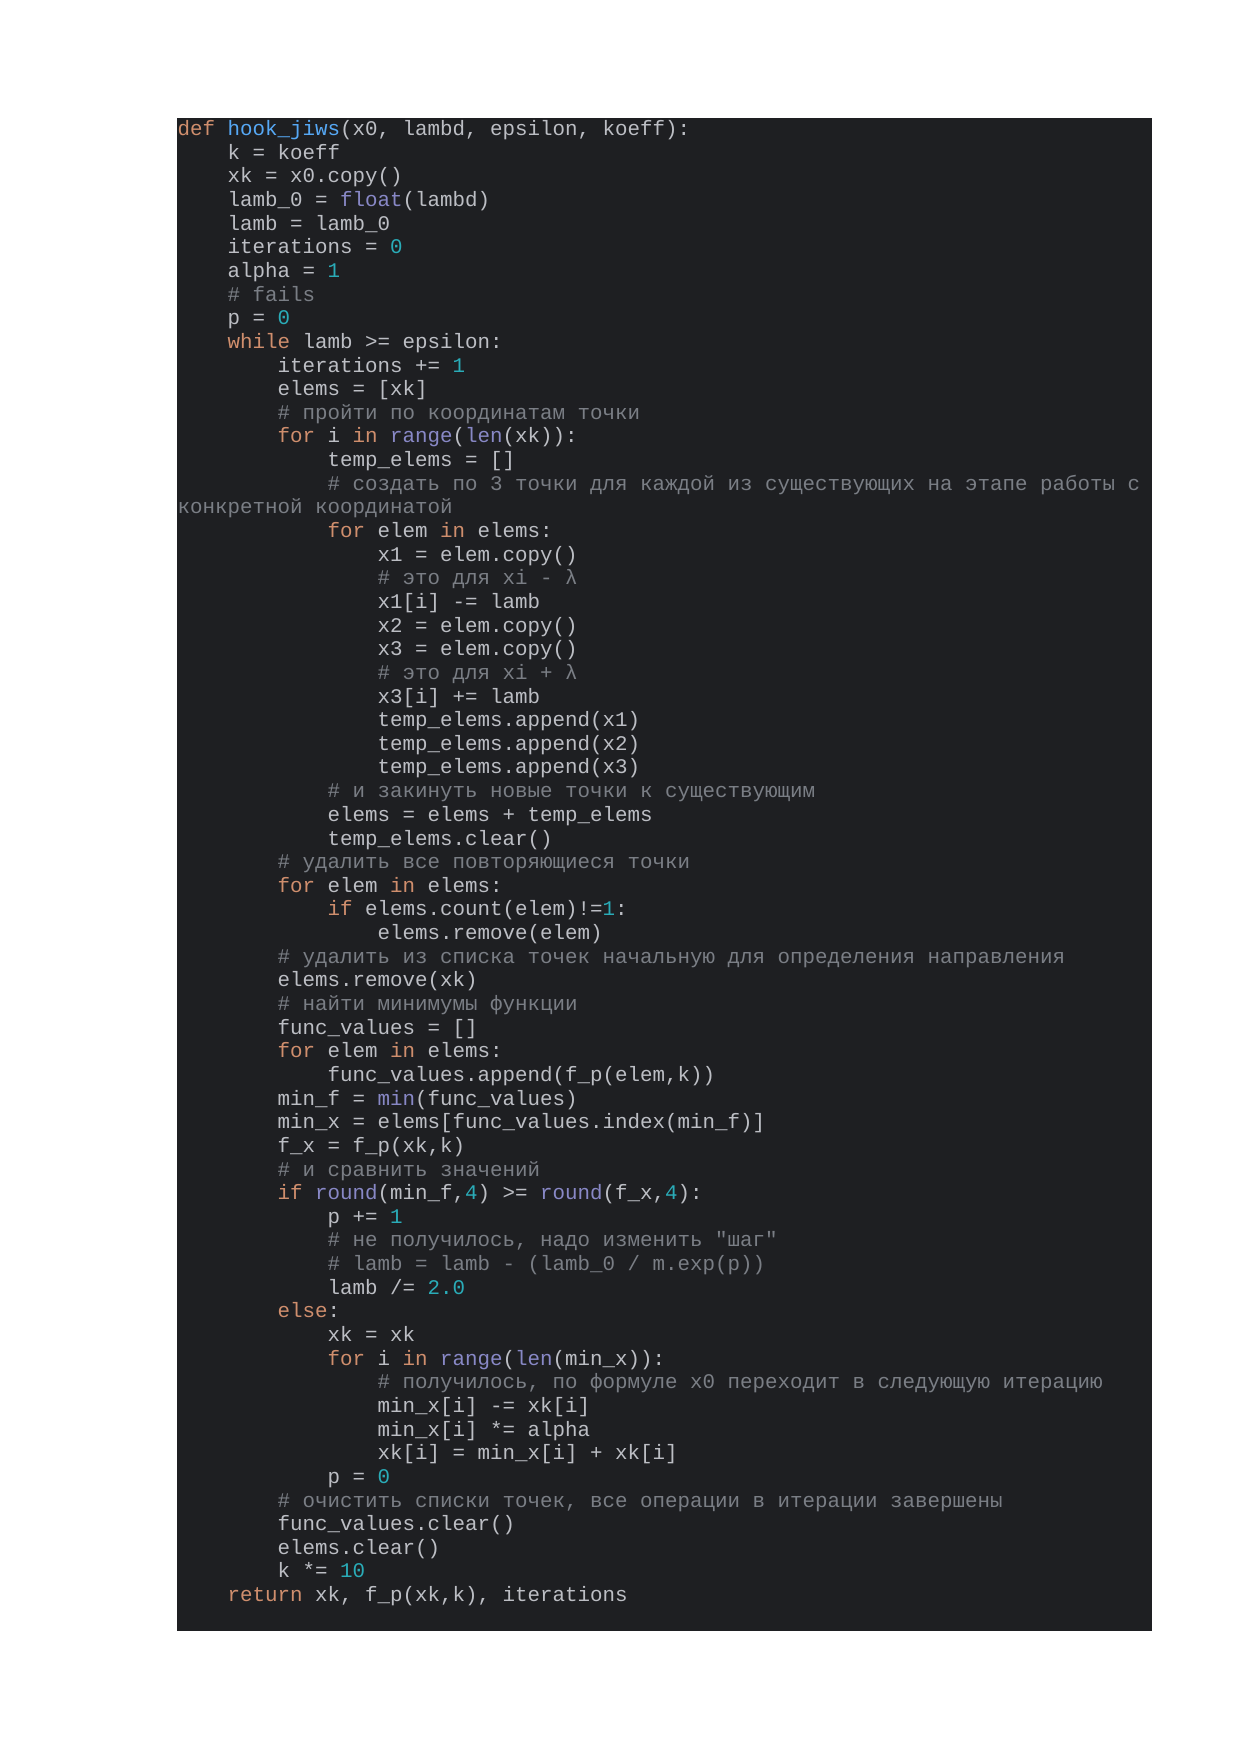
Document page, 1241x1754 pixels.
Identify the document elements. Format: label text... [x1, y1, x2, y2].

text def hook_jiws(x0, lambd, epsilon, koeff): k = koeff xk = x0.copy() lamb_0 = float(lambd) lamb = lamb_0 iterations = 0 alpha = 1 # fails p = 0 while lamb >= epsilon: iterations += 1 elems = [xk] # пройти по координатам точки for i in range(len(xk)): temp_elems = [] # создать по 3 точки для каждой из существующих на этапе работы с конкретной координатой for elem in elems: x1 = elem.copy() # это для xi - λ x1[i] -= lamb x2 = elem.copy() x3 = elem.copy() # это для xi + λ x3[i] += lamb temp_elems.append(x1) temp_elems.append(x2) temp_elems.append(x3) # и закинуть новые точки к существующим elems = elems + temp_elems temp_elems.clear() # удалить все повторяющиеся точки for elem in elems: if elems.count(elem)!=1: elems.remove(elem) # удалить из списка точек начальную для определения направления elems.remove(xk) # найти минимумы функции func_values = [] for elem in elems: func_values.append(f_p(elem,k)) min_f = min(func_values) min_x = elems[func_values.index(min_f)] f_x = f_p(xk,k) # и сравнить значений if round(min_f,4) >= round(f_x,4): p += 1 # не получилось, надо изменить "шаг" # lamb = lamb - (lamb_0 / m.exp(p)) lamb /= 2.0 else: xk = xk for i in range(len(min_x)): # получилось, по формуле x0 переходит в следующую итерацию min_x[i] -= xk[i] min_x[i] *= alpha xk[i] = min_x[i] + xk[i] p = 0 # очистить списки точек, все операции в итерации завершены func_values.clear() elems.clear() k *= 10 return xk, f_p(xk,k), iterations [177, 118, 1152, 1608]
